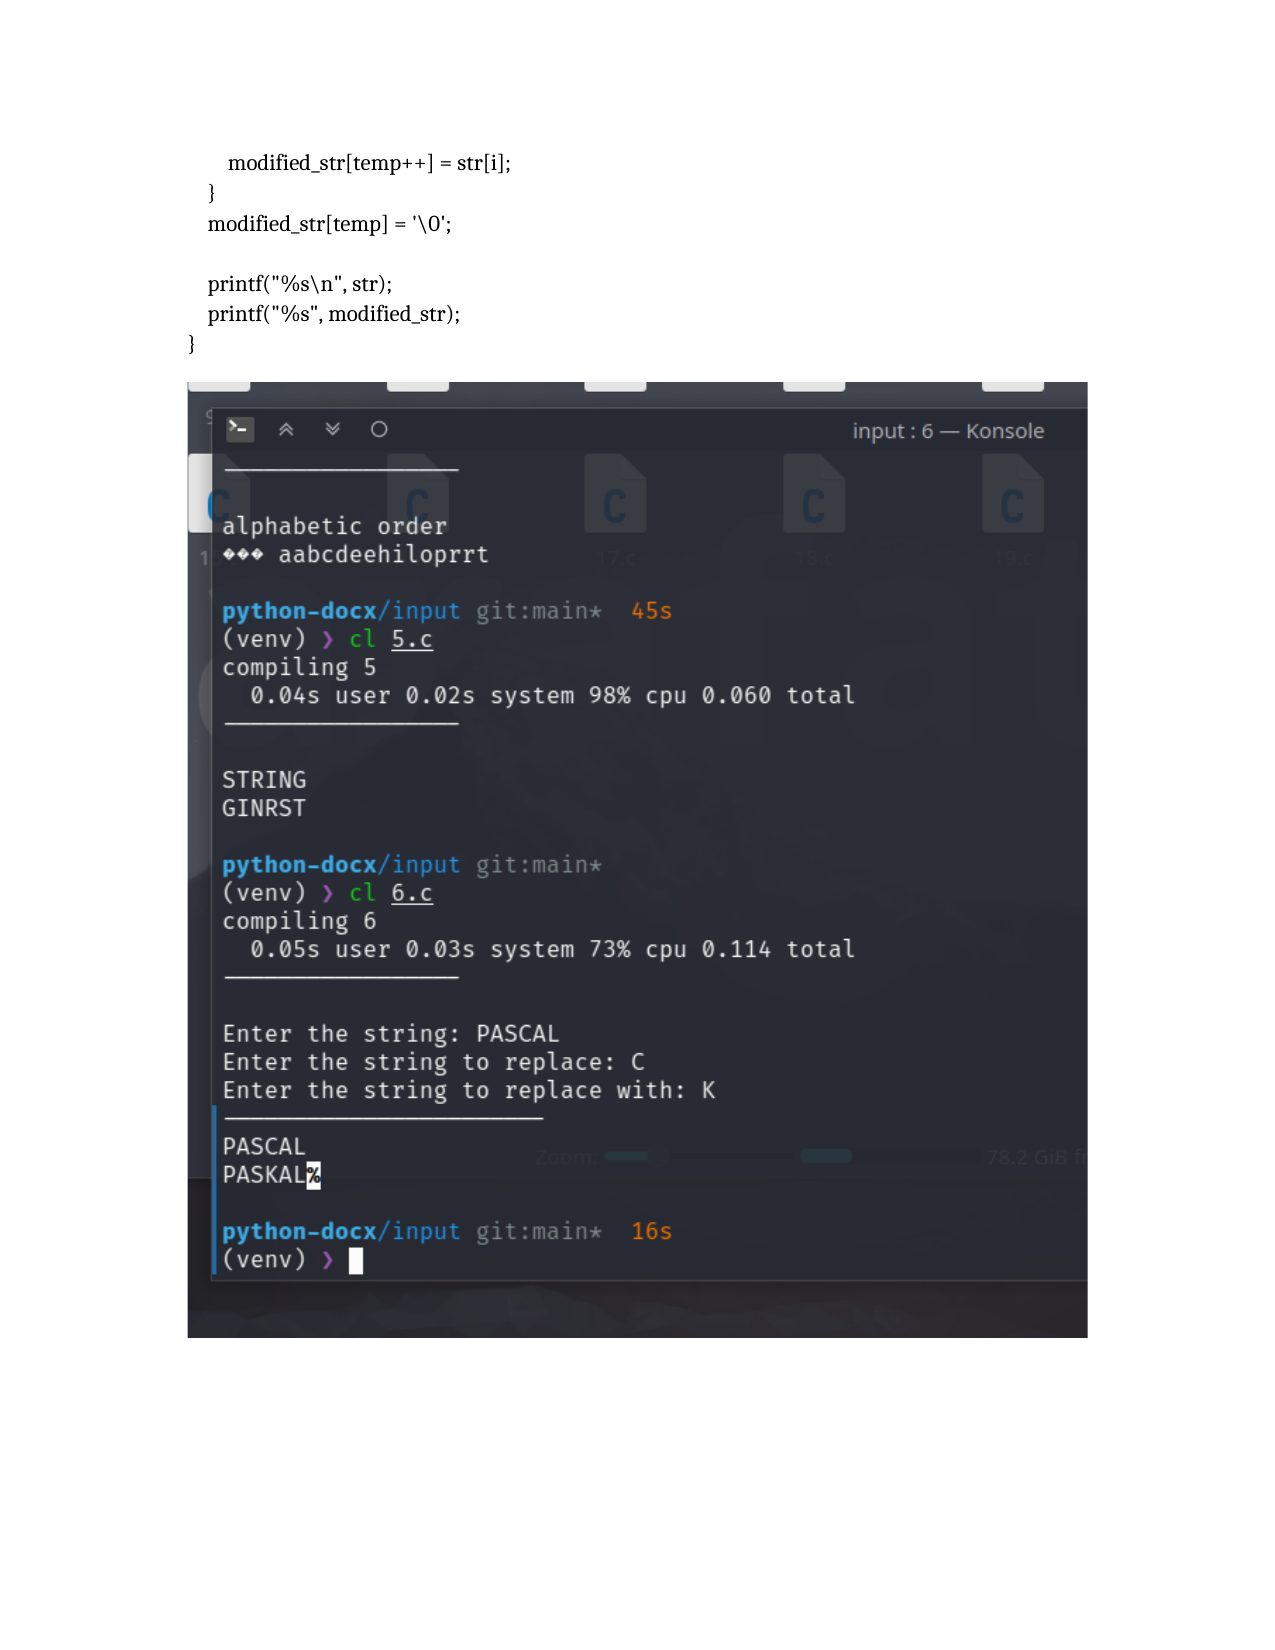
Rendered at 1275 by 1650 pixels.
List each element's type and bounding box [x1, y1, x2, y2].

picture [187, 382, 1088, 1338]
text [187, 150, 1087, 358]
